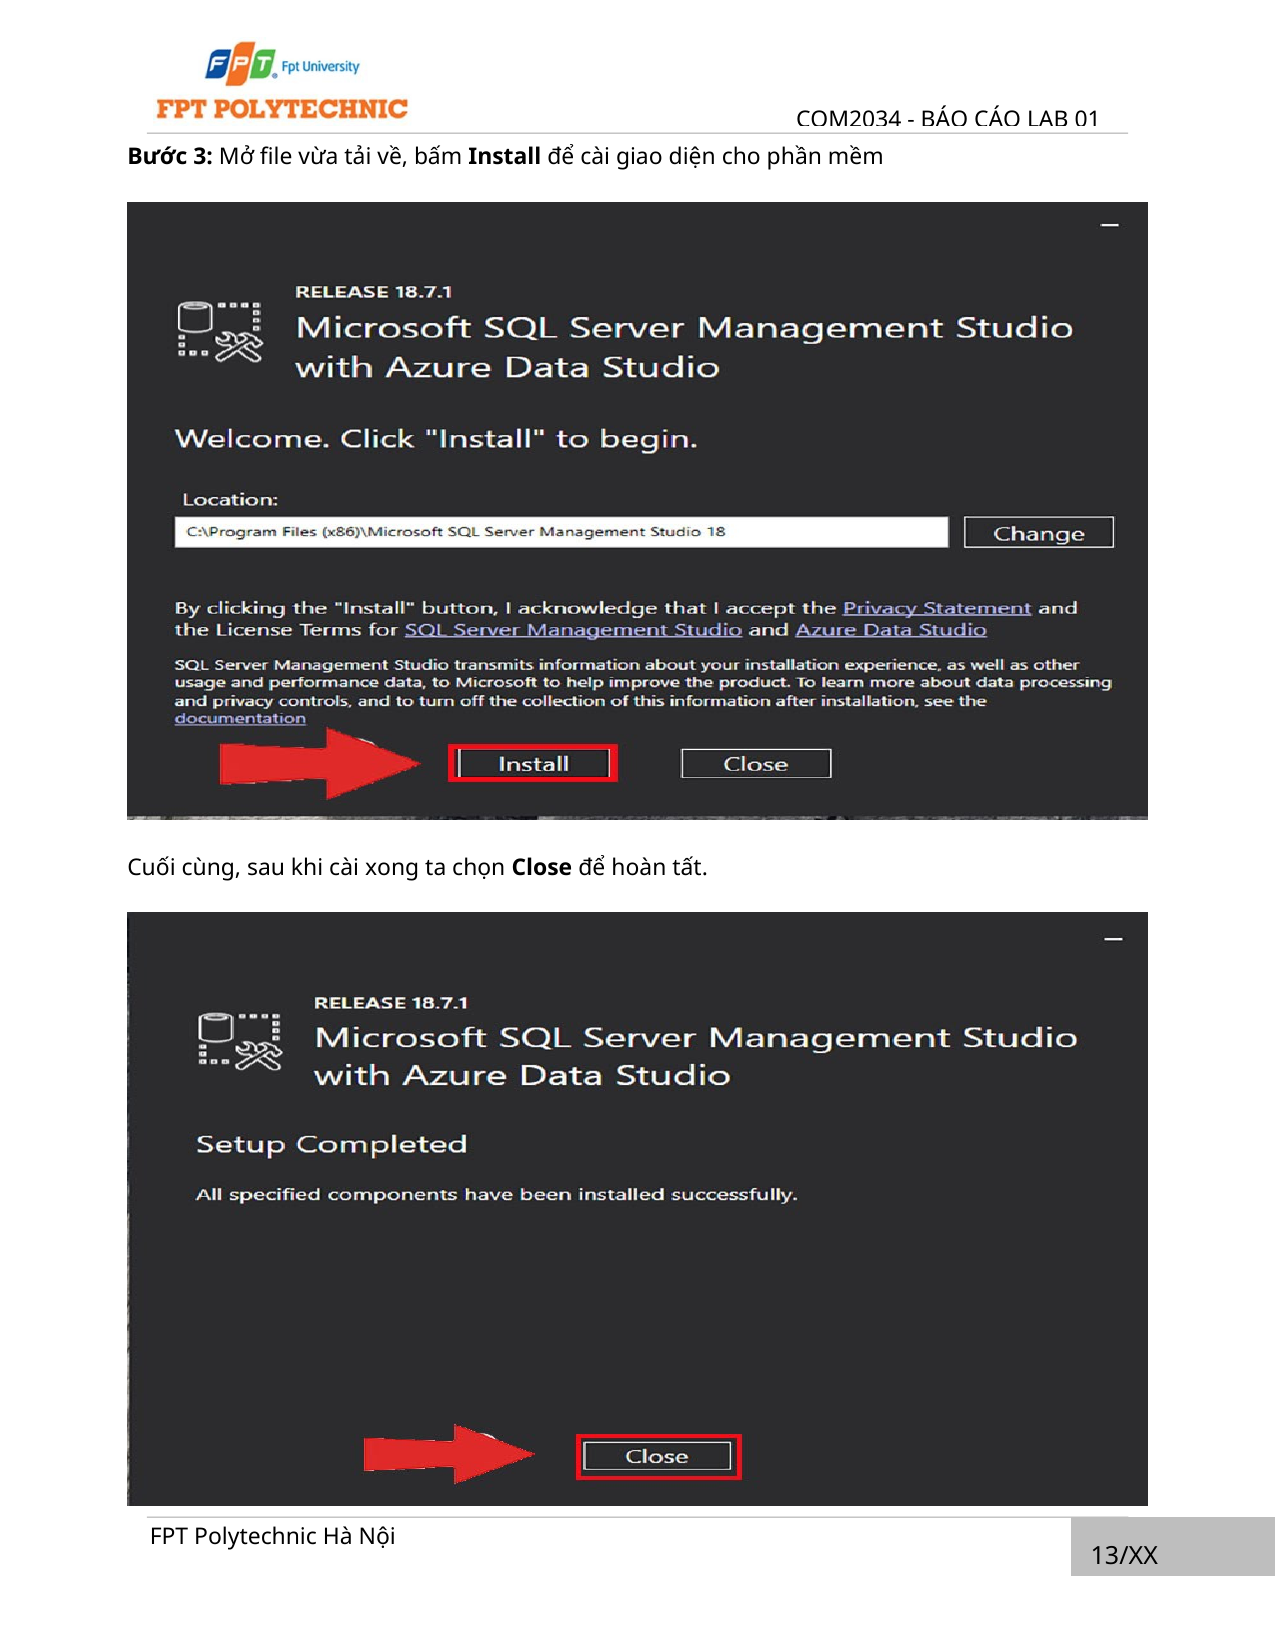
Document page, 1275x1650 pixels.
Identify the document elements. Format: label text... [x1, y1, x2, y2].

text Cuối cùng, sau khi cài xong ta chọn Close để hoàn tất. [127, 850, 1148, 882]
text Bước 3: Mở file vừa tải về, bấm Install để cài giao diện cho phần mềm [127, 139, 1148, 171]
picture [153, 37, 412, 126]
picture [127, 202, 1148, 820]
picture [127, 912, 1148, 1506]
picture [1071, 1517, 1275, 1576]
